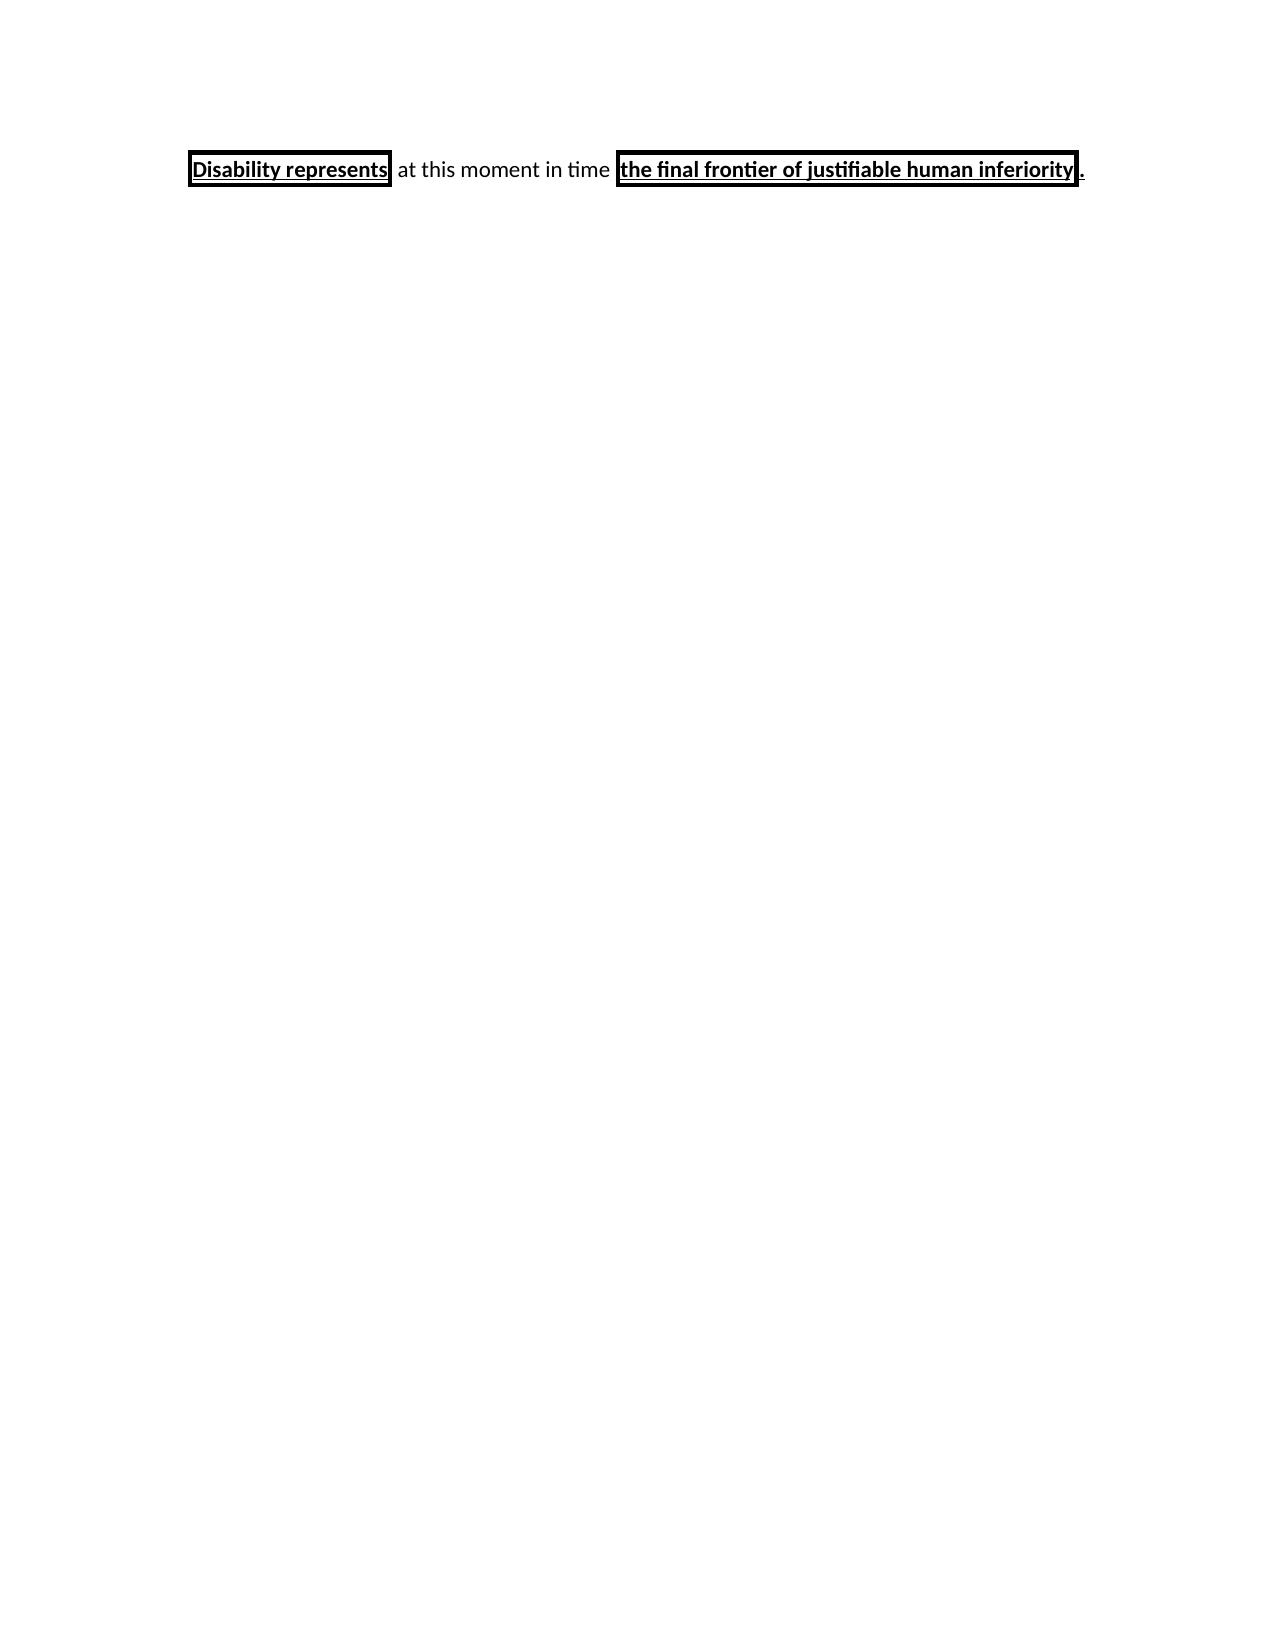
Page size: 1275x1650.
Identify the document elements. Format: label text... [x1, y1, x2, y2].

text Disability represents at this moment in time the final frontier of justifiable human inferiority. [392, 150, 616, 187]
text Disability represents at this moment in time the final frontier of justifiable human inferiority. [620, 155, 1074, 183]
